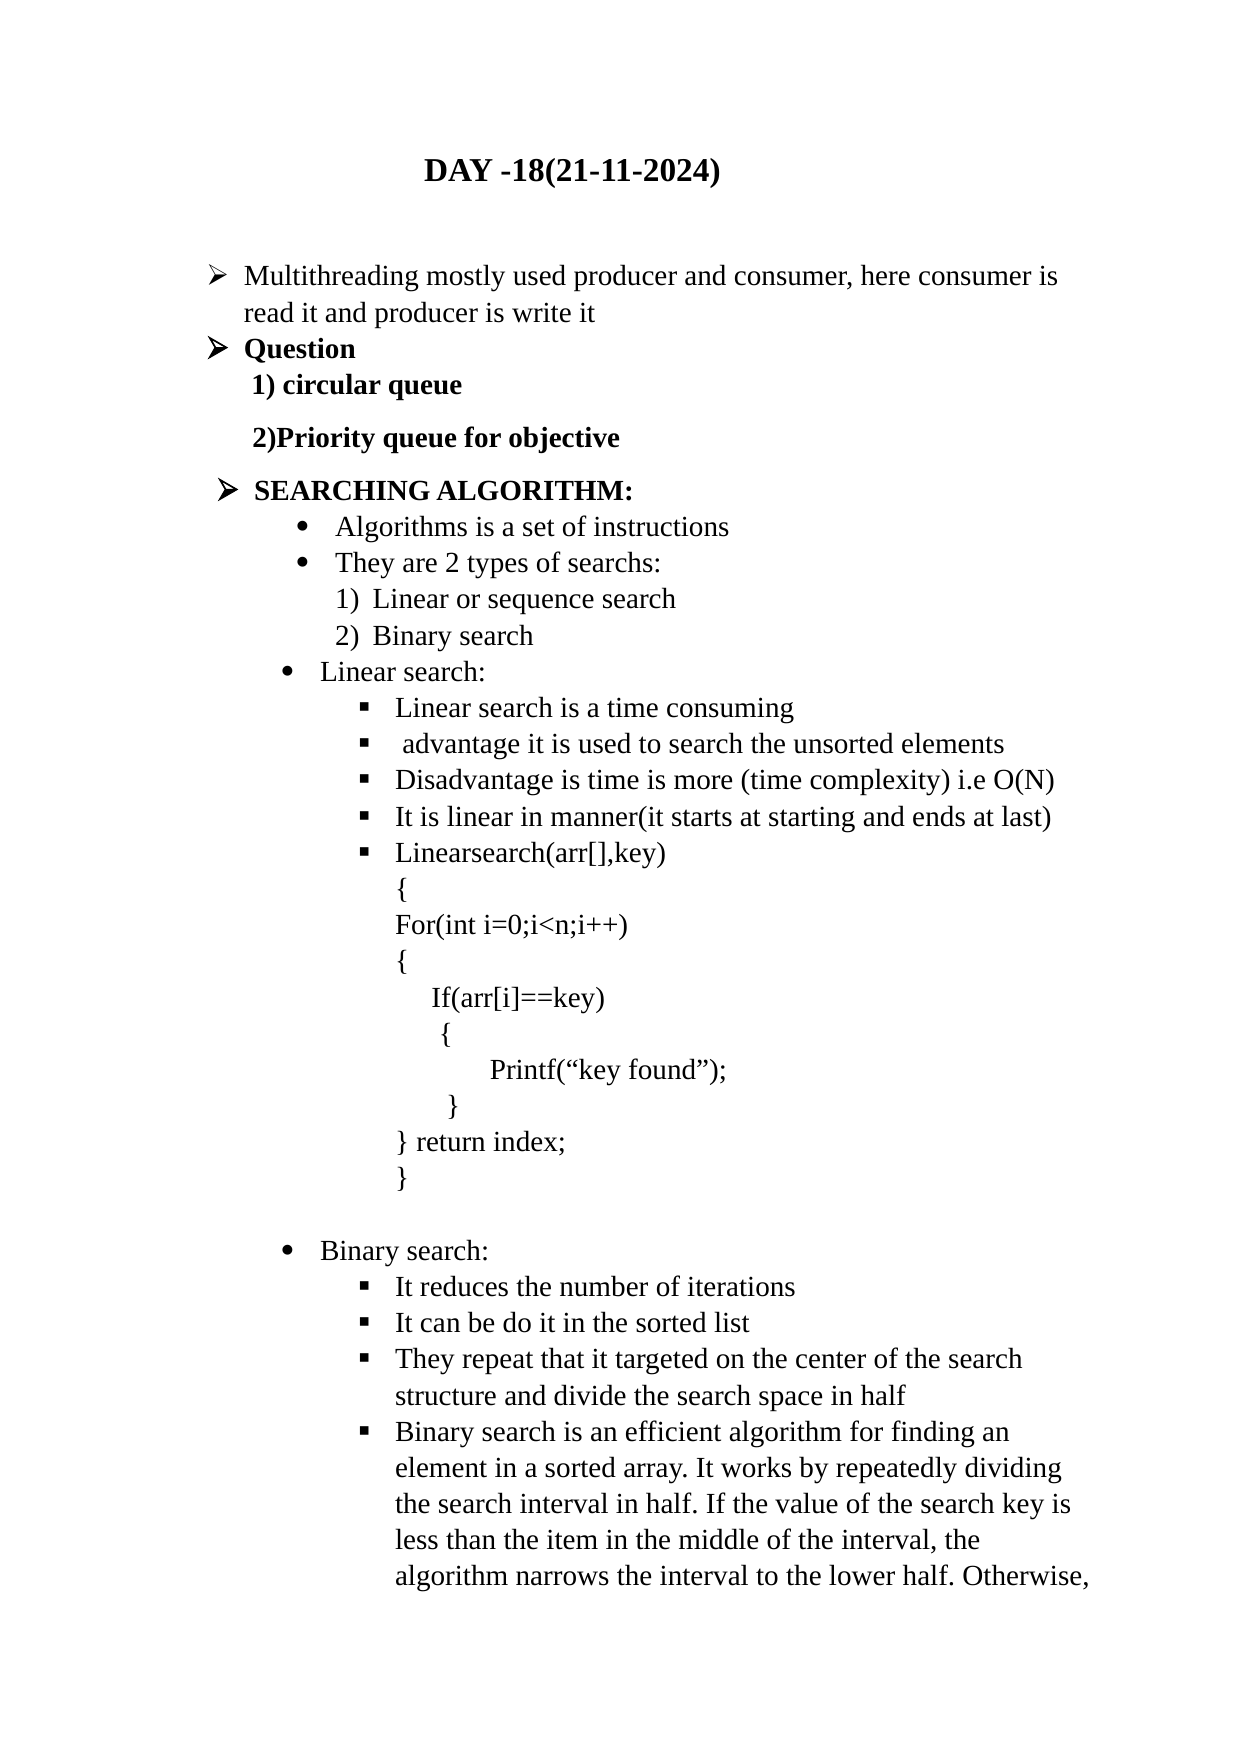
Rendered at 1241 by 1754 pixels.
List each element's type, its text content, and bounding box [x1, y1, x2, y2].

list It is linear in manner(it starts at starting and ends at last) [357, 799, 1090, 832]
list Linear search: [282, 654, 1090, 687]
list Binary search: [282, 1233, 1090, 1266]
list Linear or sequence search [335, 581, 1090, 615]
list } return index; [395, 1124, 1090, 1158]
list If(arr[i]==key) [395, 980, 1090, 1013]
list Printf(“key found”); [395, 1052, 1090, 1086]
list { [395, 1016, 1090, 1049]
list It reduces the number of iterations [357, 1269, 1090, 1303]
list DAY -18(21-11-2024) [394, 150, 1090, 188]
list Multithreading mostly used producer and consumer, here consumer is read it and producer is write it [206, 258, 1090, 328]
list Question [206, 331, 1090, 364]
list It can be do it in the sorted list [357, 1305, 1090, 1339]
list { [395, 943, 1090, 977]
list They repeat that it targeted on the center of the search structure and divide the search space in half [357, 1341, 1090, 1411]
list { [395, 871, 1090, 905]
list SEARCHING ALGORITHM: [216, 473, 1090, 506]
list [357, 1414, 1090, 1592]
list Algorithms is a set of instructions [297, 509, 1090, 543]
list Disadvantage is time is more (time complexity) i.e O(N) [357, 762, 1090, 796]
text 2)Priority queue for objective [150, 420, 1090, 453]
list Linear search is a time consuming [357, 690, 1090, 724]
list advantage it is used to search the unsorted elements [357, 726, 1090, 760]
list They are 2 types of searchs: [297, 545, 1090, 579]
list Linearsearch(arr[],key) [357, 835, 1090, 869]
list For(int i=0;i<n;i++) [395, 907, 1090, 941]
list } [395, 1088, 1090, 1122]
list Binary search [335, 618, 1090, 651]
list } [395, 1160, 1090, 1194]
list 1) circular queue [244, 367, 1090, 401]
